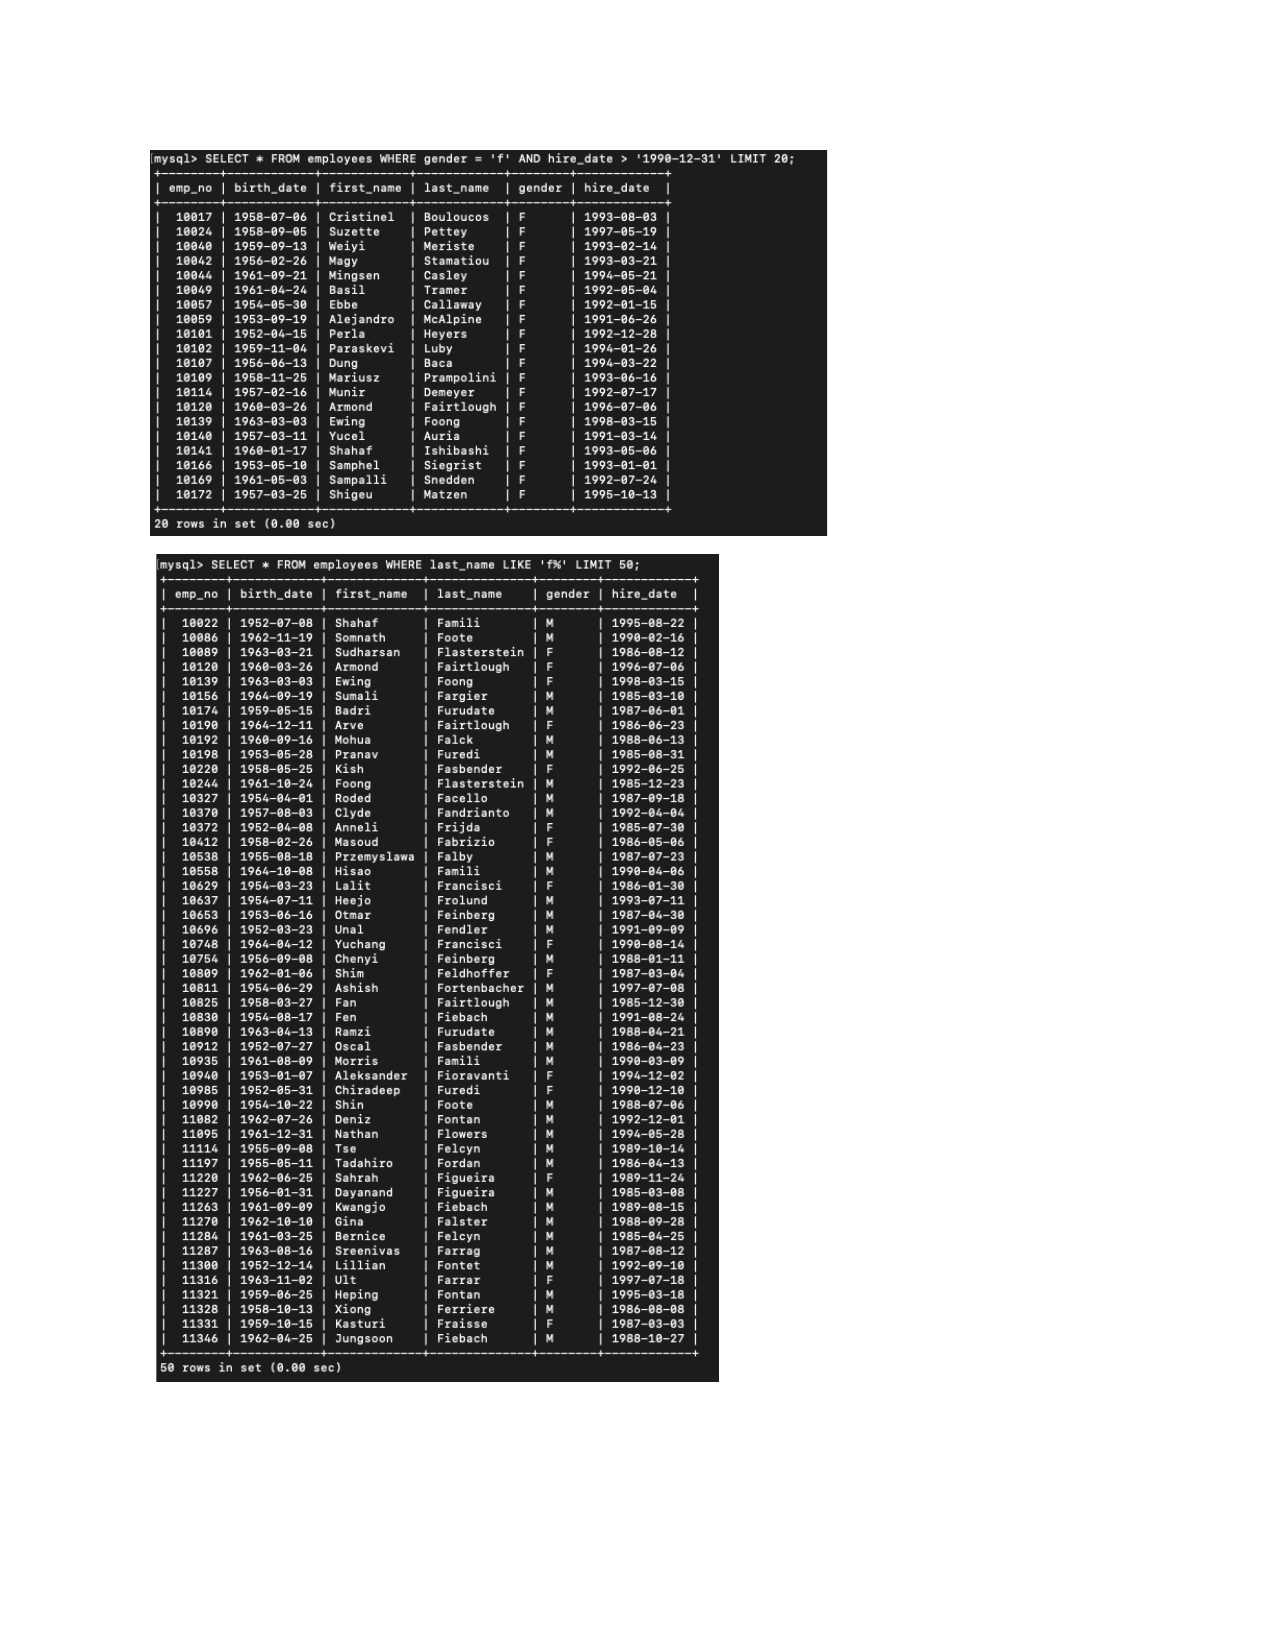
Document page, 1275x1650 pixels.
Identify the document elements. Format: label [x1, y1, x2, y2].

picture [156, 554, 719, 1382]
picture [150, 150, 828, 536]
